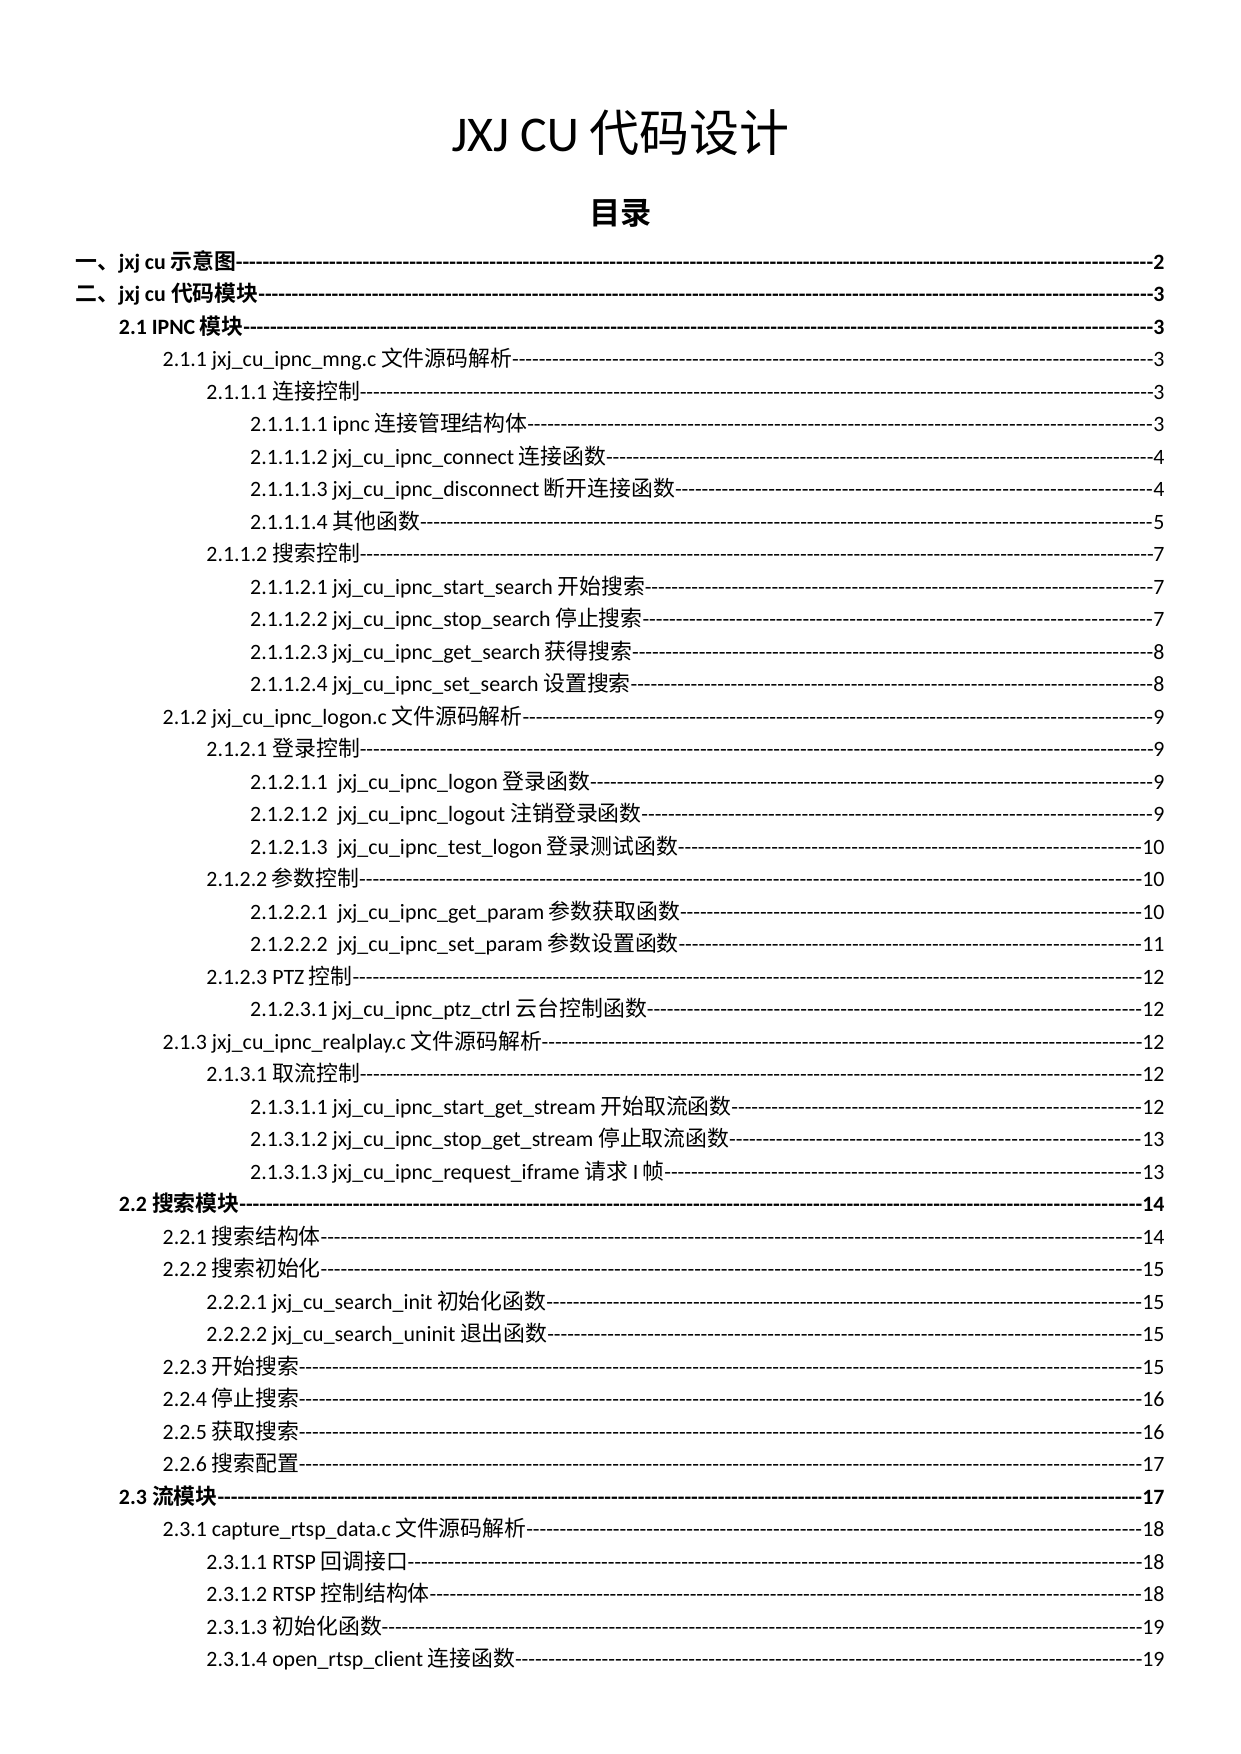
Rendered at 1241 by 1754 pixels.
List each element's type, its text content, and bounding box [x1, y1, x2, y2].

text 2.1.1 jxj_cu_ipnc_mng.c文件源码解析 3 [162, 341, 1165, 373]
text 2.1.2.1.3 jxj_cu_ipnc_test_logon登录测试函数 10 [250, 828, 1165, 861]
text 2.2.3开始搜索 15 [162, 1348, 1165, 1381]
text 2.1.1.2 搜索控制 7 [206, 536, 1165, 568]
text 2.1.1.1.3 jxj_cu_ipnc_disconnect断开连接函数 4 [250, 471, 1165, 503]
text 2.3.1.4 open_rtsp_client连接函数 19 [206, 1641, 1165, 1673]
text 2.3 流模块 17 [119, 1478, 1165, 1511]
text 2.1.3.1.2 jxj_cu_ipnc_stop_get_stream停止取流函数 13 [250, 1121, 1165, 1153]
text 2.1.2.1.1 jxj_cu_ipnc_logon 登录函数 9 [250, 763, 1165, 796]
text 2.1.2.3.1 jxj_cu_ipnc_ptz_ctrl 云台控制函数 12 [250, 991, 1165, 1023]
text 2.3.1.2 RTSP控制结构体 18 [206, 1576, 1165, 1608]
text 2.1.2.2参数控制 10 [206, 861, 1165, 893]
text 2.1.1.1 连接控制 3 [206, 373, 1165, 406]
text JXJ CU代码设计 [75, 81, 1165, 178]
text 2.1.1.2.3 jxj_cu_ipnc_get_search获得搜索 8 [250, 633, 1165, 666]
text 2.2.2.1 jxj_cu_search_init初始化函数 15 [206, 1283, 1165, 1316]
text 2.1.2.1.2 jxj_cu_ipnc_logout 注销登录函数 9 [250, 796, 1165, 828]
text 2.2.1搜索结构体 14 [162, 1218, 1165, 1251]
text 2.1.3.1 取流控制 12 [206, 1056, 1165, 1088]
text 2.1.1.2.2 jxj_cu_ipnc_stop_search停止搜索 7 [250, 601, 1165, 633]
text 2.1 IPNC模块 3 [119, 308, 1165, 341]
text 2.2.6搜索配置 17 [162, 1446, 1165, 1478]
text 2.2.2.2 jxj_cu_search_uninit退出函数 15 [206, 1316, 1165, 1348]
text 2.1.2.2.2 jxj_cu_ipnc_set_param参数设置函数 11 [250, 926, 1165, 958]
text 2.2.4停止搜索 16 [162, 1381, 1165, 1413]
text 2.2.5获取搜索 16 [162, 1413, 1165, 1446]
text 2.3.1.3 初始化函数 19 [206, 1608, 1165, 1641]
text 2.1.2 jxj_cu_ipnc_logon.c文件源码解析 9 [162, 698, 1165, 731]
text 2.1.3.1.1 jxj_cu_ipnc_start_get_stream开始取流函数 12 [250, 1088, 1165, 1121]
text 2.1.2.2.1 jxj_cu_ipnc_get_param参数获取函数 10 [250, 893, 1165, 926]
text 2.2.2搜索初始化 15 [162, 1251, 1165, 1283]
text 2.1.1.2.4 jxj_cu_ipnc_set_search设置搜索 8 [250, 666, 1165, 698]
text 二、jxj cu 代码模块 3 [75, 276, 1165, 308]
text 目录 [75, 178, 1165, 243]
text 2.1.1.2.1 jxj_cu_ipnc_start_search开始搜索 7 [250, 568, 1165, 601]
text 2.1.2.3 PTZ控制 12 [206, 958, 1165, 991]
text 2.3.1.1 RTSP回调接口 18 [206, 1543, 1165, 1576]
text 一、jxj cu示意图 2 [75, 243, 1165, 276]
text 2.2 搜索模块 14 [119, 1186, 1165, 1218]
text 2.1.1.1.2 jxj_cu_ipnc_connect连接函数 4 [250, 438, 1165, 471]
text 2.1.1.1.4 其他函数 5 [250, 503, 1165, 536]
text 2.1.1.1.1 ipnc连接管理结构体 3 [250, 406, 1165, 438]
text 2.1.3 jxj_cu_ipnc_realplay.c文件源码解析 12 [162, 1023, 1165, 1056]
text 2.1.3.1.3 jxj_cu_ipnc_request_iframe 请求I帧 13 [250, 1153, 1165, 1186]
text 2.3.1 capture_rtsp_data.c文件源码解析 18 [162, 1511, 1165, 1543]
text 2.1.2.1 登录控制 9 [206, 731, 1165, 763]
